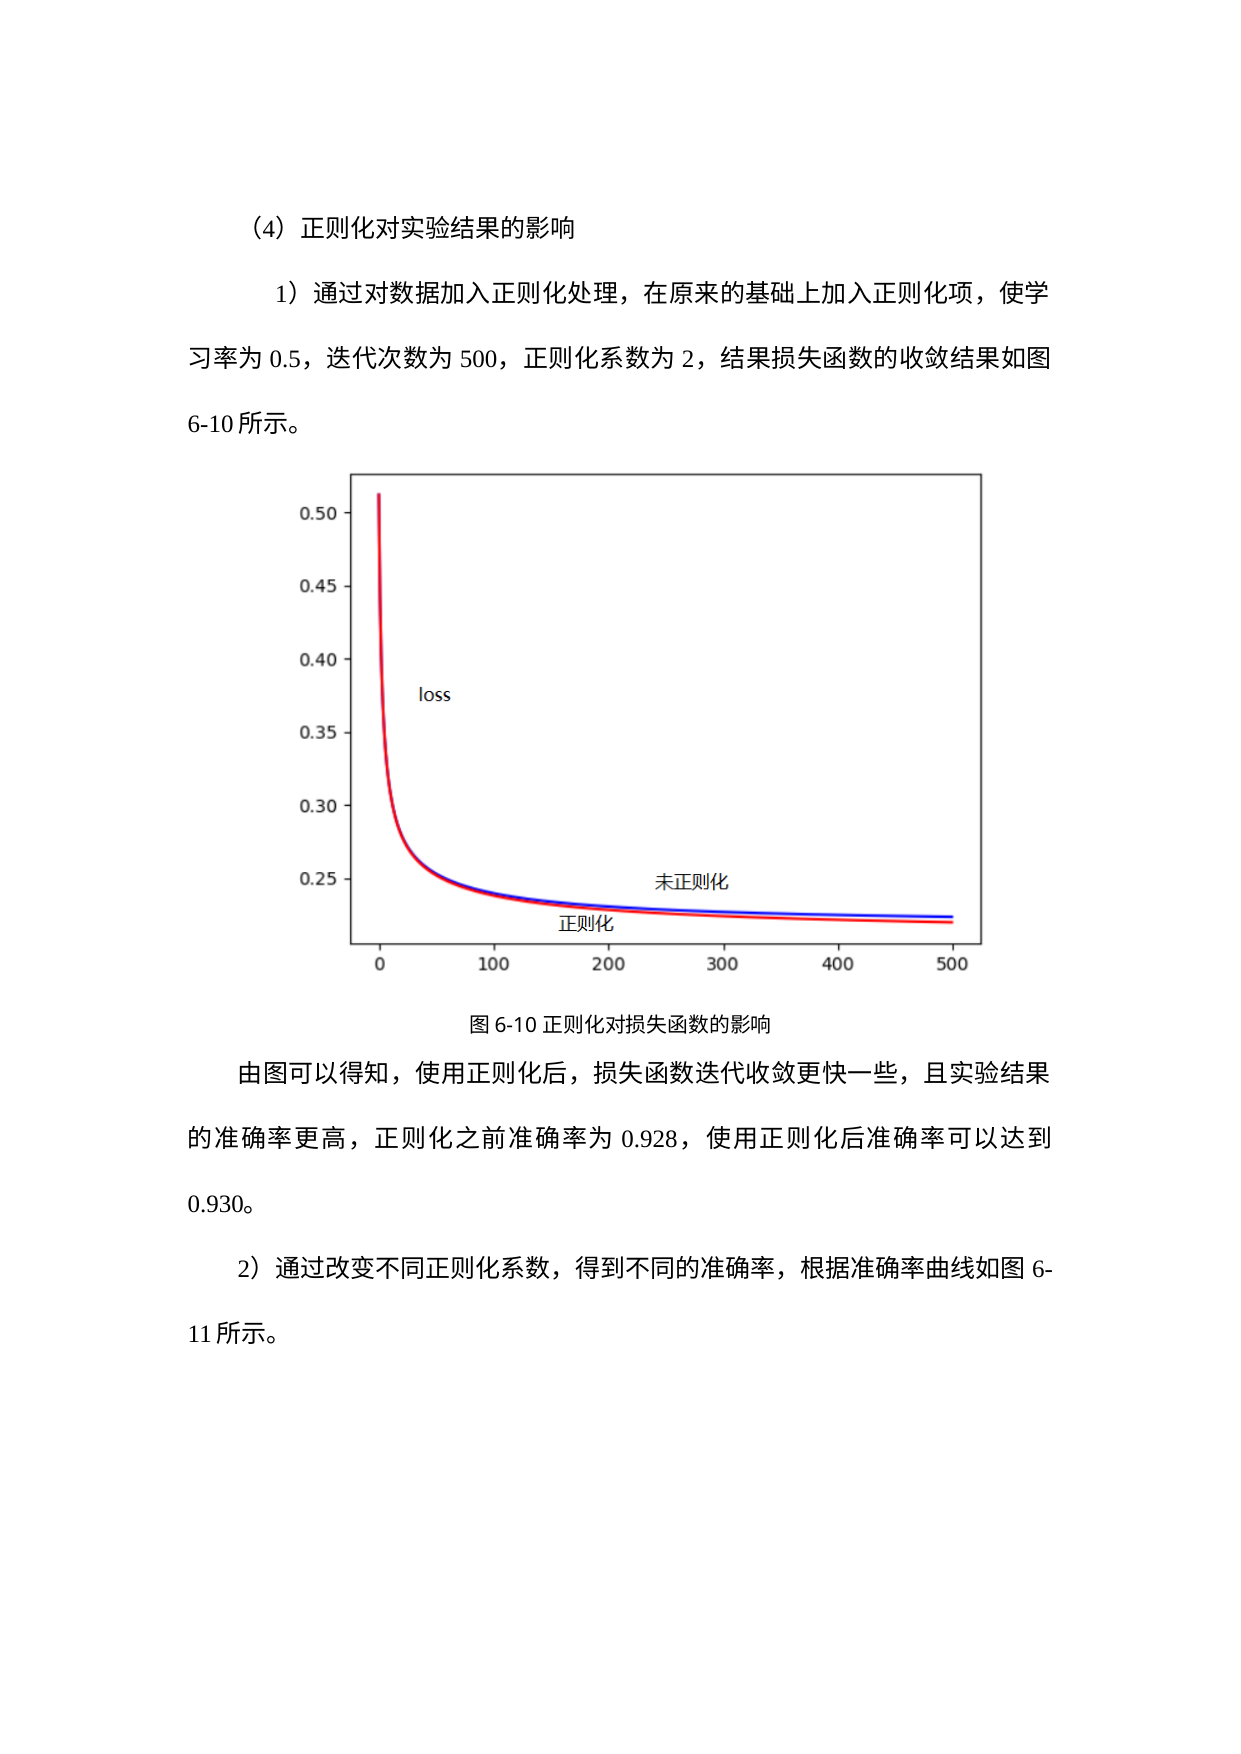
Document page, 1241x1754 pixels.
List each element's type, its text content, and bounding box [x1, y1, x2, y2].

text （4）正则化对实验结果的影响 [187, 194, 1053, 259]
picture [278, 454, 1012, 988]
text 2）通过改变不同正则化系数，得到不同的准确率，根据准确率曲线如图6-11所示。 [187, 1234, 1053, 1364]
text 1）通过对数据加入正则化处理，在原来的基础上加入正则化项，使学习率为0.5，迭代次数为500，正则化系数为2，结果损失函数的收敛结果如图6-10所示。 [187, 259, 1053, 454]
text 由图可以得知，使用正则化后，损失函数迭代收敛更快一些，且实验结果的准确率更高，正则化之前准确率为0.928，使用正则化后准确率可以达到0.930。 [187, 1039, 1053, 1234]
text 图 6-10 正则化对损失函数的影响 [187, 1007, 1053, 1039]
